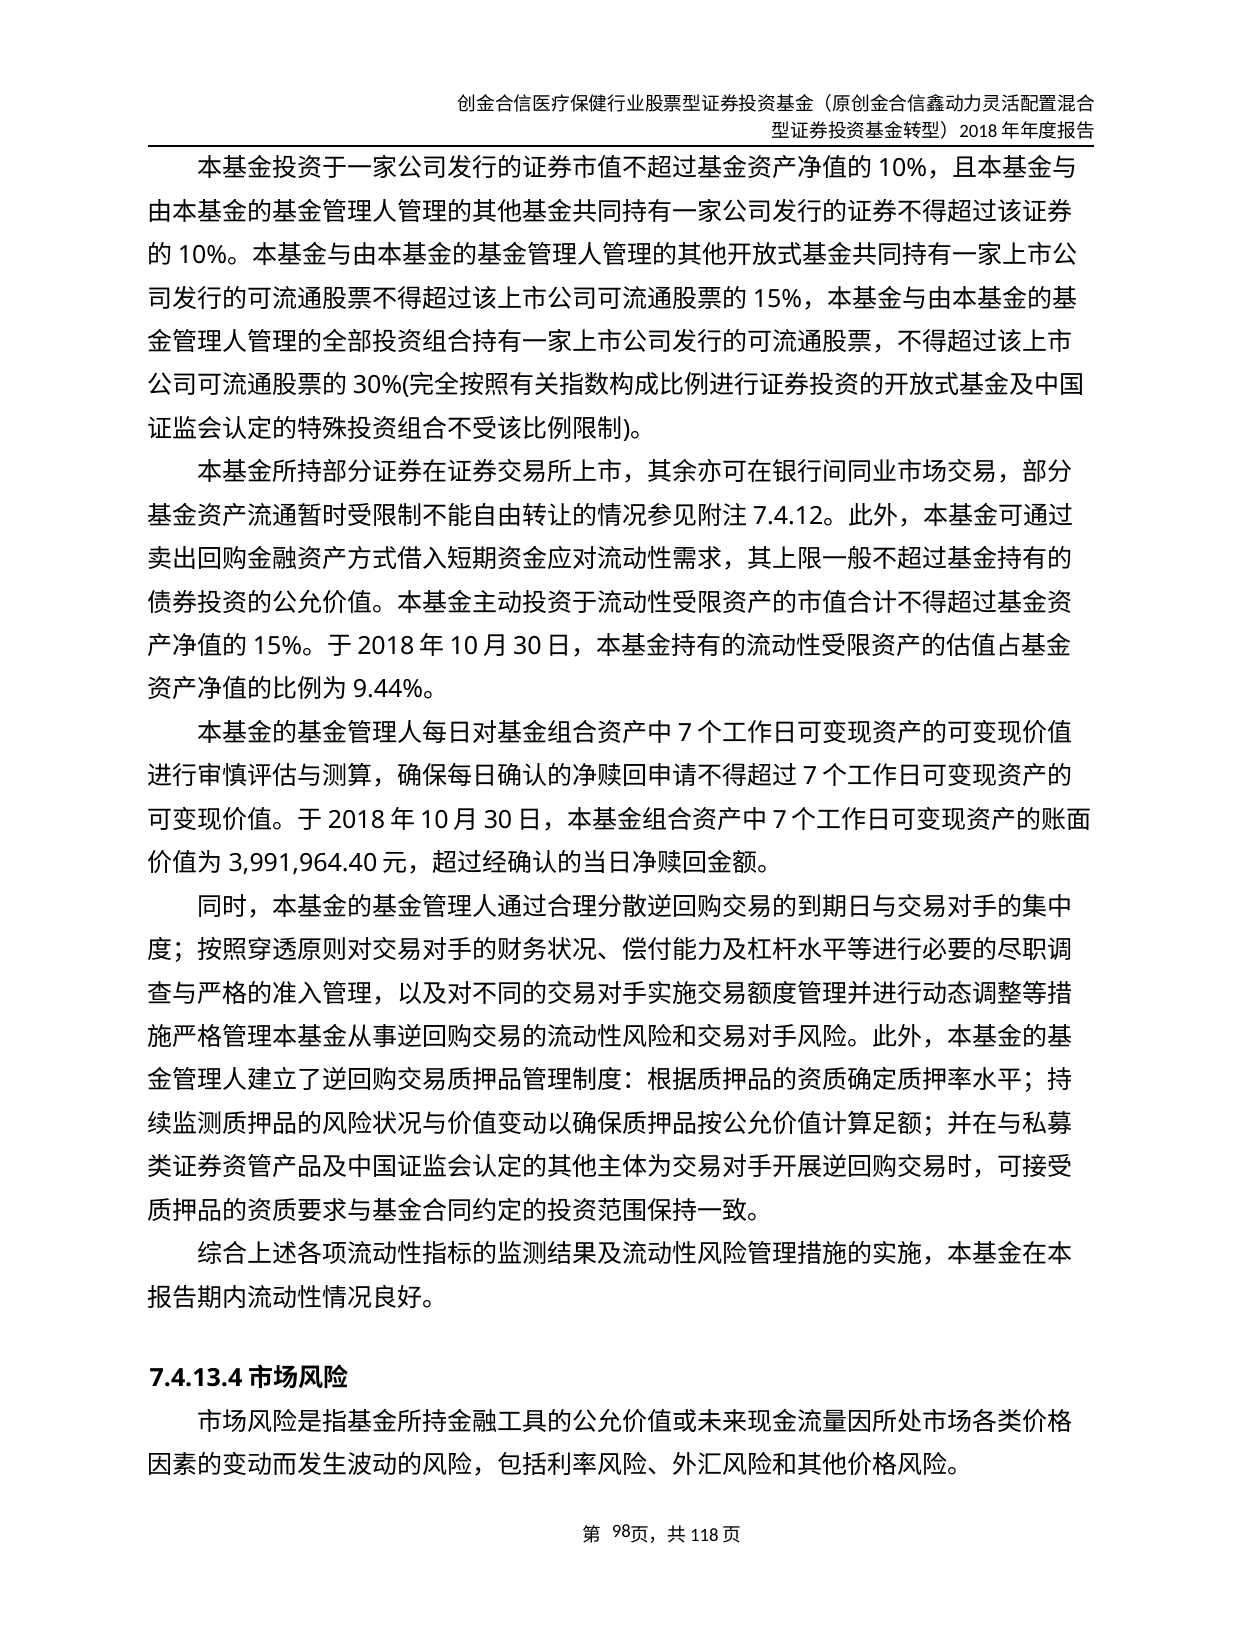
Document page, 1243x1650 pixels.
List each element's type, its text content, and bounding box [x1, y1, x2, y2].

text 同时，本基金的基金管理人通过合理分散逆回购交易的到期日与交易对手的集中度；按照穿透原则对交易对手的财务状况、偿付能力及杠杆水平等进行必要的尽职调查与严格的准入管理，以及对不同的交易对手实施交易额度管理并进行动态调整等措施严格管理本基金从事逆回购交易的流动性风险和交易对手风险。此外，本基金的基金管理人建立了逆回购交易质押品管理制度：根据质押品的资质确定质押率水平；持续监测质押品的风险状况与价值变动以确保质押品按公允价值计算足额；并在与私募类证券资管产品及中国证监会认定的其他主体为交易对手开展逆回购交易时，可接受质押品的资质要求与基金合同约定的投资范围保持一致。 [148, 886, 1094, 1226]
text 综合上述各项流动性指标的监测结果及流动性风险管理措施的实施，本基金在本报告期内流动性情况良好。 [148, 1234, 1094, 1313]
text 本基金的基金管理人每日对基金组合资产中7个工作日可变现资产的可变现价值进行审慎评估与测算，确保每日确认的净赎回申请不得超过7个工作日可变现资产的可变现价值。于2018年10月30日，本基金组合资产中7个工作日可变现资产的账面价值为 3,991,964.40元，超过经确认的当日净赎回金额。 [148, 712, 1094, 879]
text 本基金投资于一家公司发行的证券市值不超过基金资产净值的10%，且本基金与由本基金的基金管理人管理的其他基金共同持有一家公司发行的证券不得超过该证券的10%。本基金与由本基金的基金管理人管理的其他开放式基金共同持有一家上市公司发行的可流通股票不得超过该上市公司可流通股票的15%，本基金与由本基金的基金管理人管理的全部投资组合持有一家上市公司发行的可流通股票，不得超过该上市公司可流通股票的30%(完全按照有关指数构成比例进行证券投资的开放式基金及中国证监会认定的特殊投资组合不受该比例限制)。 [148, 148, 1094, 444]
text 本基金所持部分证券在证券交易所上市，其余亦可在银行间同业市场交易，部分基金资产流通暂时受限制不能自由转让的情况参见附注7.4.12。此外，本基金可通过卖出回购金融资产方式借入短期资金应对流动性需求，其上限一般不超过基金持有的债券投资的公允价值。本基金主动投资于流动性受限资产的市值合计不得超过基金资产净值的15%。于2018年10月30日，本基金持有的流动性受限资产的估值占基金资产净值的比例为9.44%。 [148, 452, 1094, 705]
text 市场风险是指基金所持金融工具的公允价值或未来现金流量因所处市场各类价格因素的变动而发生波动的风险，包括利率风险、外汇风险和其他价格风险。 [148, 1401, 1094, 1481]
text 7.4.13.4 市场风险 [149, 1358, 1094, 1394]
